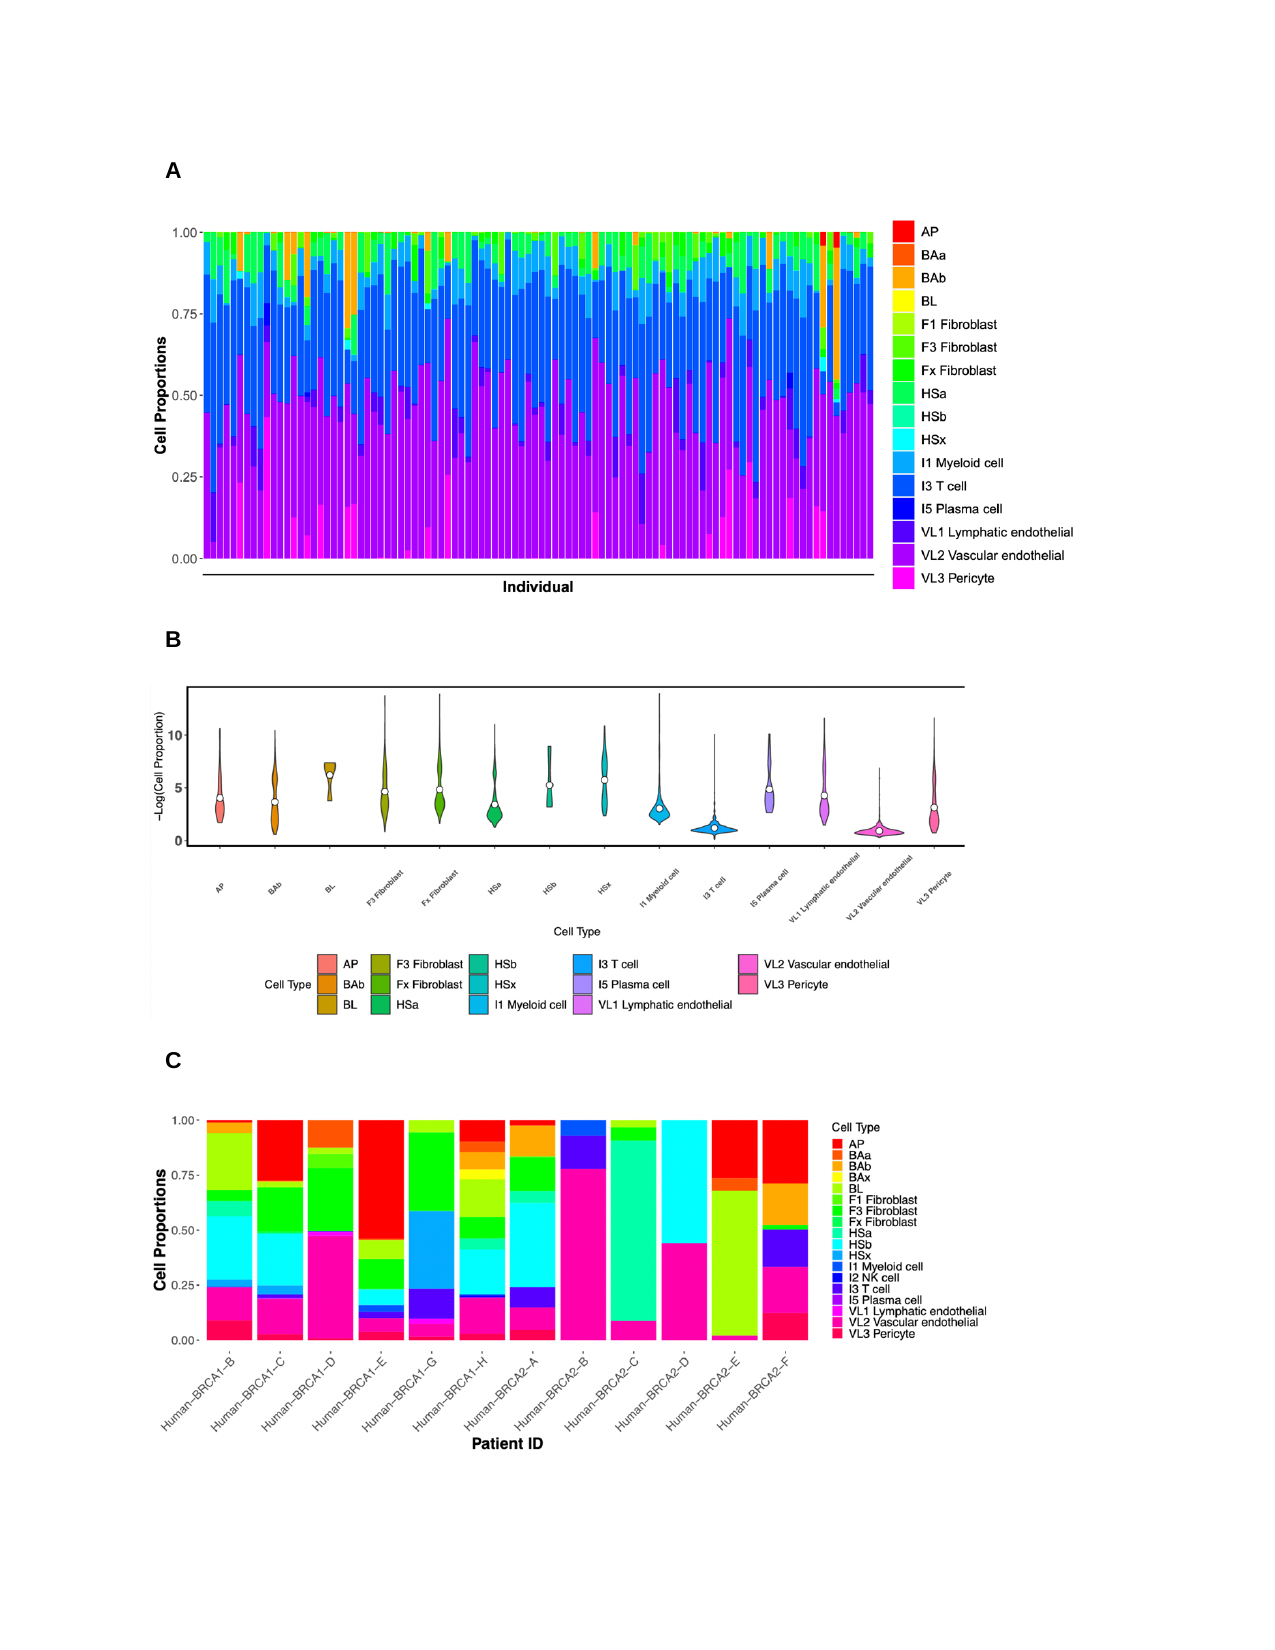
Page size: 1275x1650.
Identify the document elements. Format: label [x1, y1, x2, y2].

picture [150, 217, 1080, 600]
picture [150, 1105, 996, 1456]
picture [150, 683, 965, 1021]
